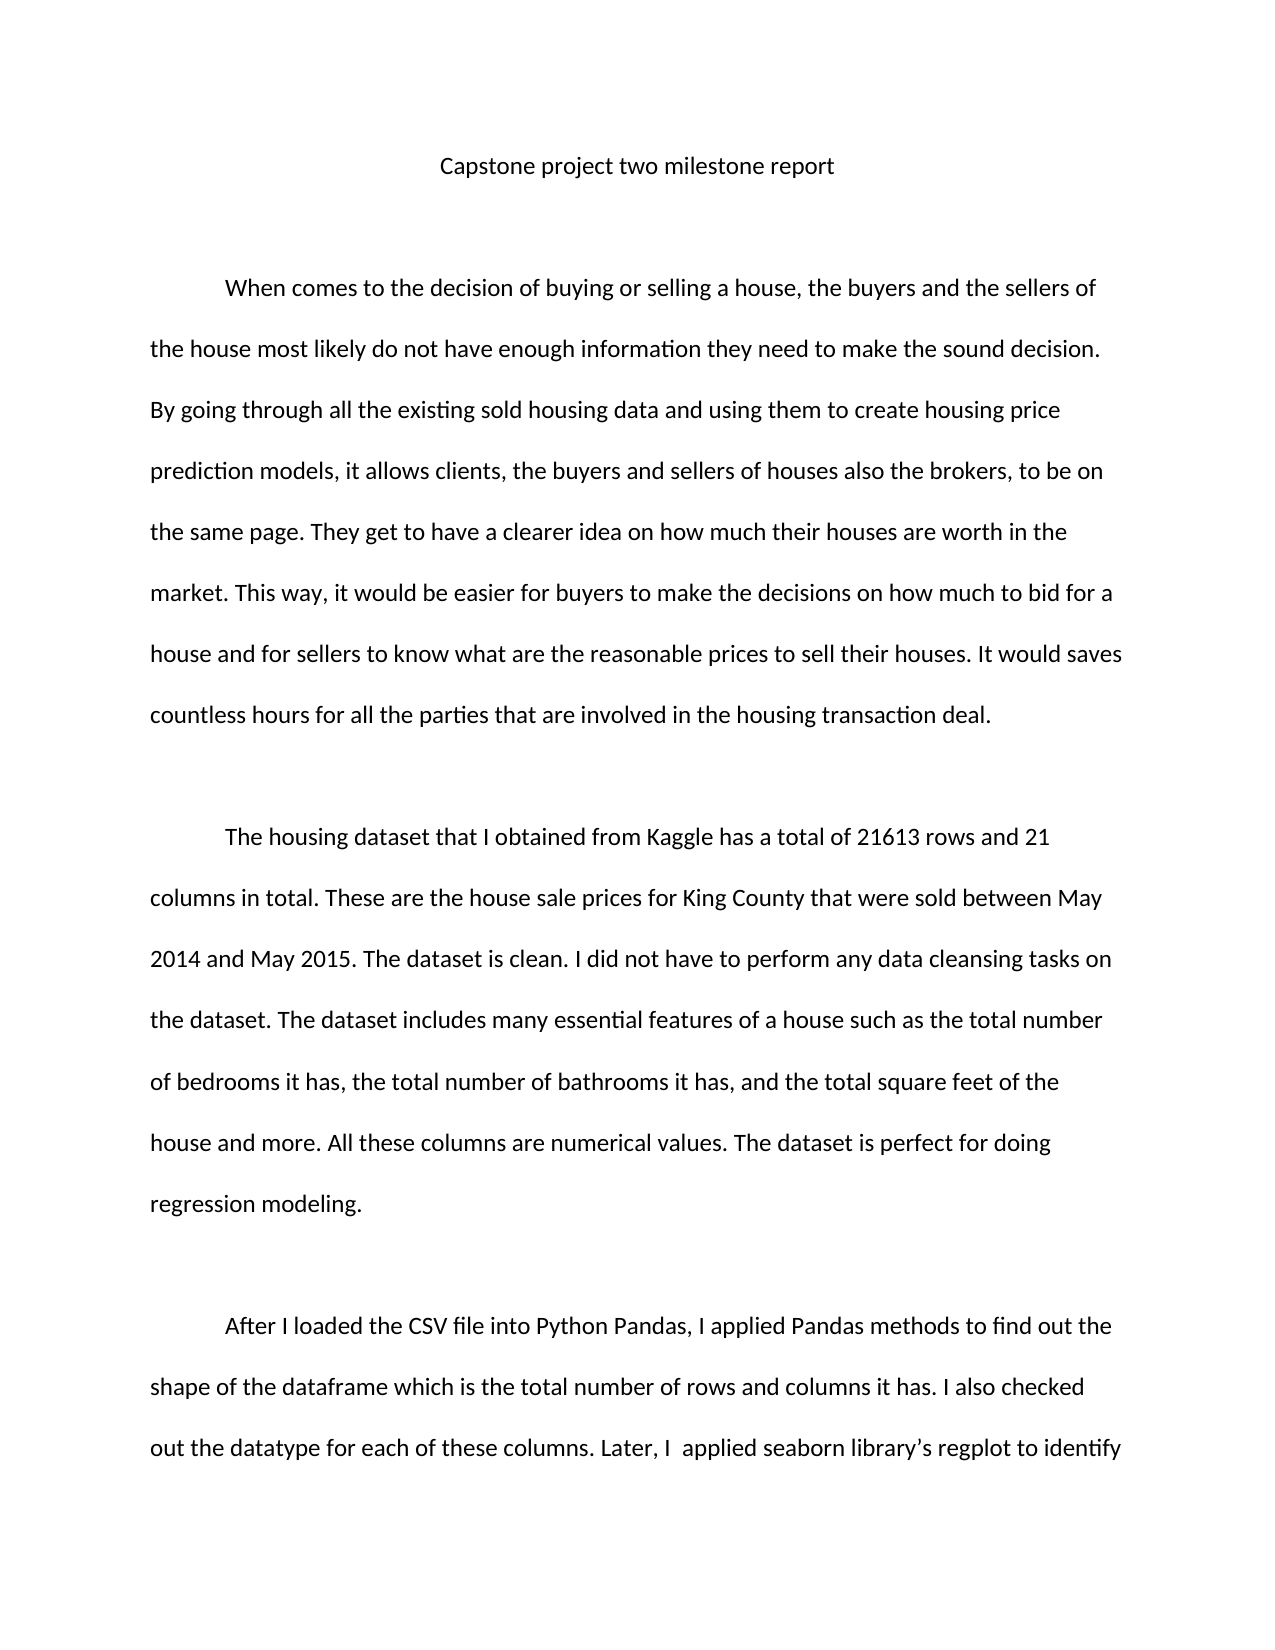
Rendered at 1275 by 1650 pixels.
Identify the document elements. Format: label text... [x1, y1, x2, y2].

text Capstone project two milestone report [150, 150, 1125, 181]
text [150, 1310, 1125, 1462]
text When comes to the decision of buying or selling a house, the buyers and the sellers of the house most likely do not have enough information they need to make the sound decision. By going through all the existing sold housing data and using them to create housing price prediction models, it allows clients, the buyers and sellers of houses also the brokers, to be on the same page. They get to have a clearer idea on how much their houses are worth in the market. This way, it would be easier for buyers to make the decisions on how much to bid for a house and for sellers to know what are the reasonable prices to sell their houses. It would saves countless hours for all the parties that are involved in the housing transaction deal. [150, 272, 1125, 730]
text The housing dataset that I obtained from Kaggle has a total of 21613 rows and 21 columns in total. These are the house sale prices for King County that were sold between May 2014 and May 2015. The dataset is clean. I did not have to perform any data cleansing tasks on the dataset. The dataset includes many essential features of a house such as the total number of bedrooms it has, the total number of bathrooms it has, and the total square feet of the house and more. All these columns are numerical values. The dataset is perfect for doing regression modeling. [150, 821, 1125, 1218]
